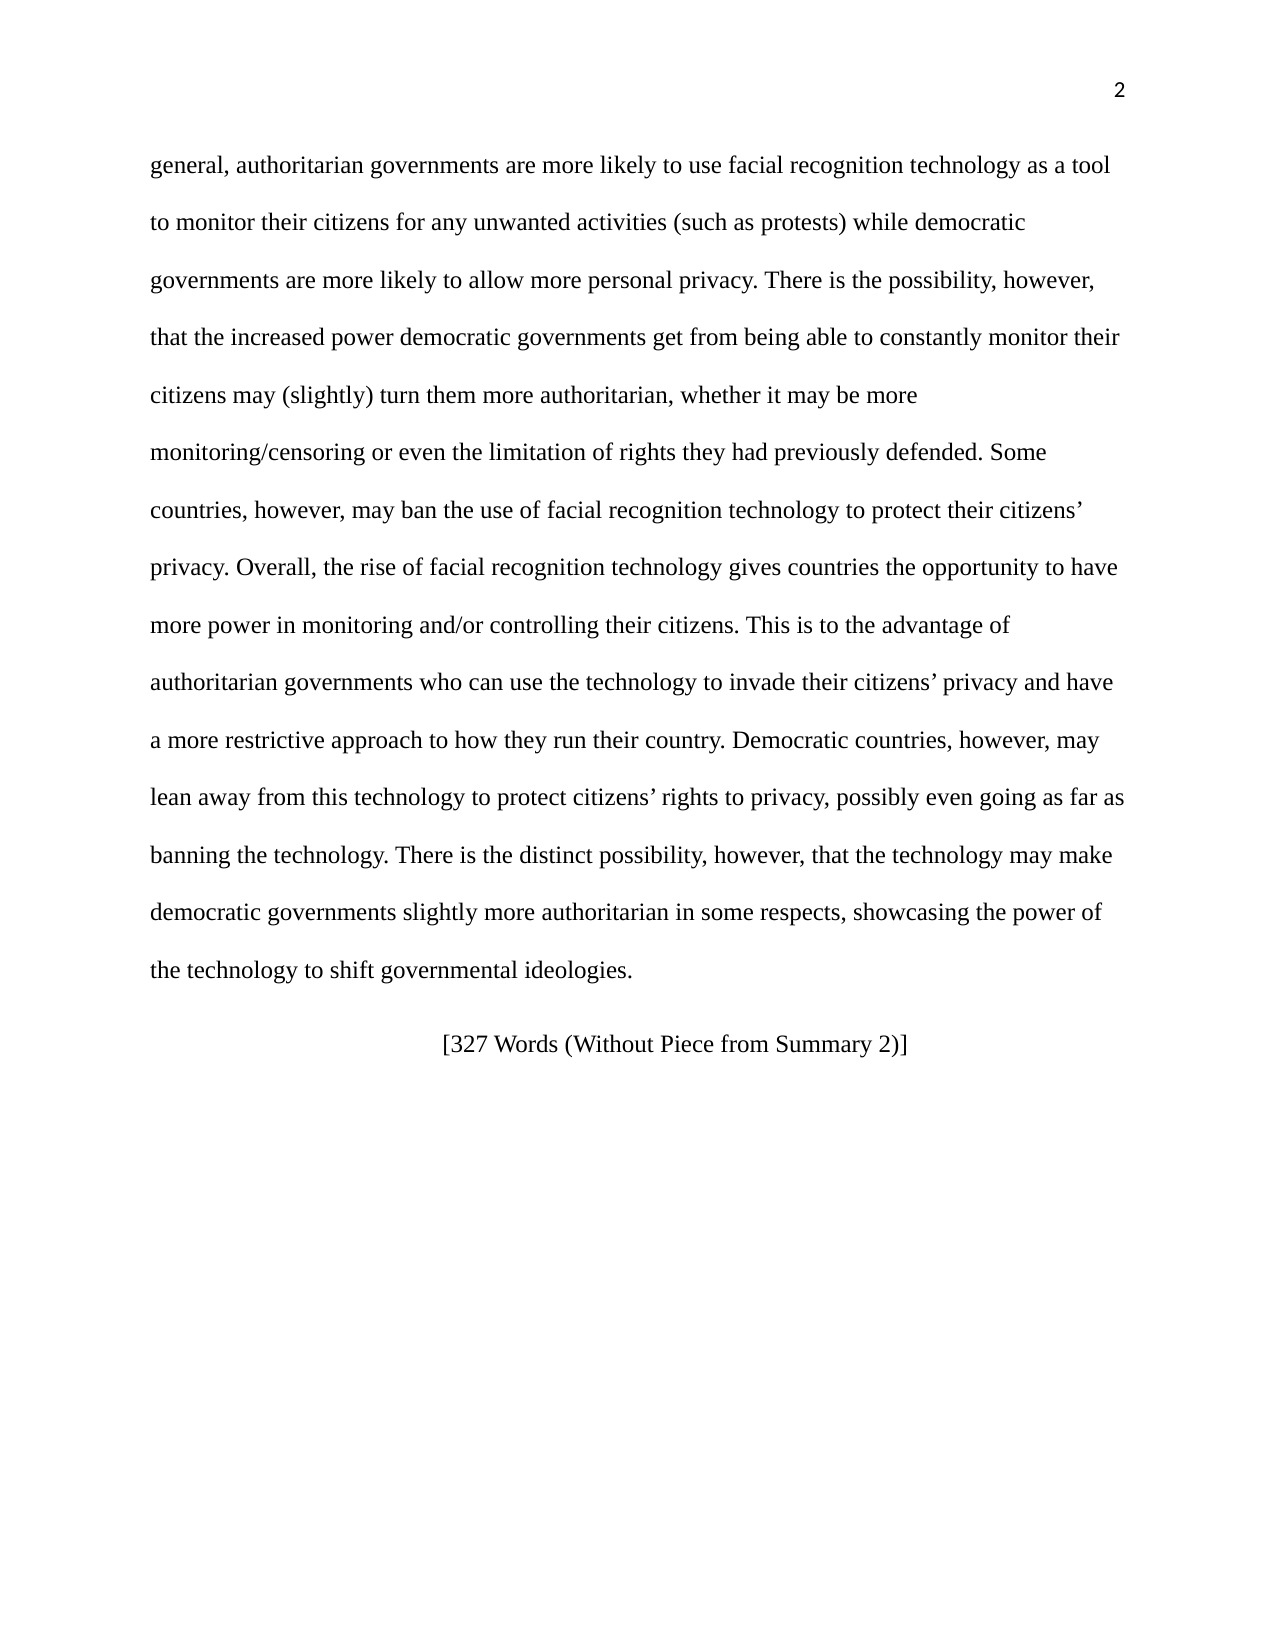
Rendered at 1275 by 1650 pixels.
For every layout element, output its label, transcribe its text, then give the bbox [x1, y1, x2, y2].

text [327 Words (Without Piece from Summary 2)] [150, 1029, 1125, 1058]
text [150, 150, 1125, 984]
